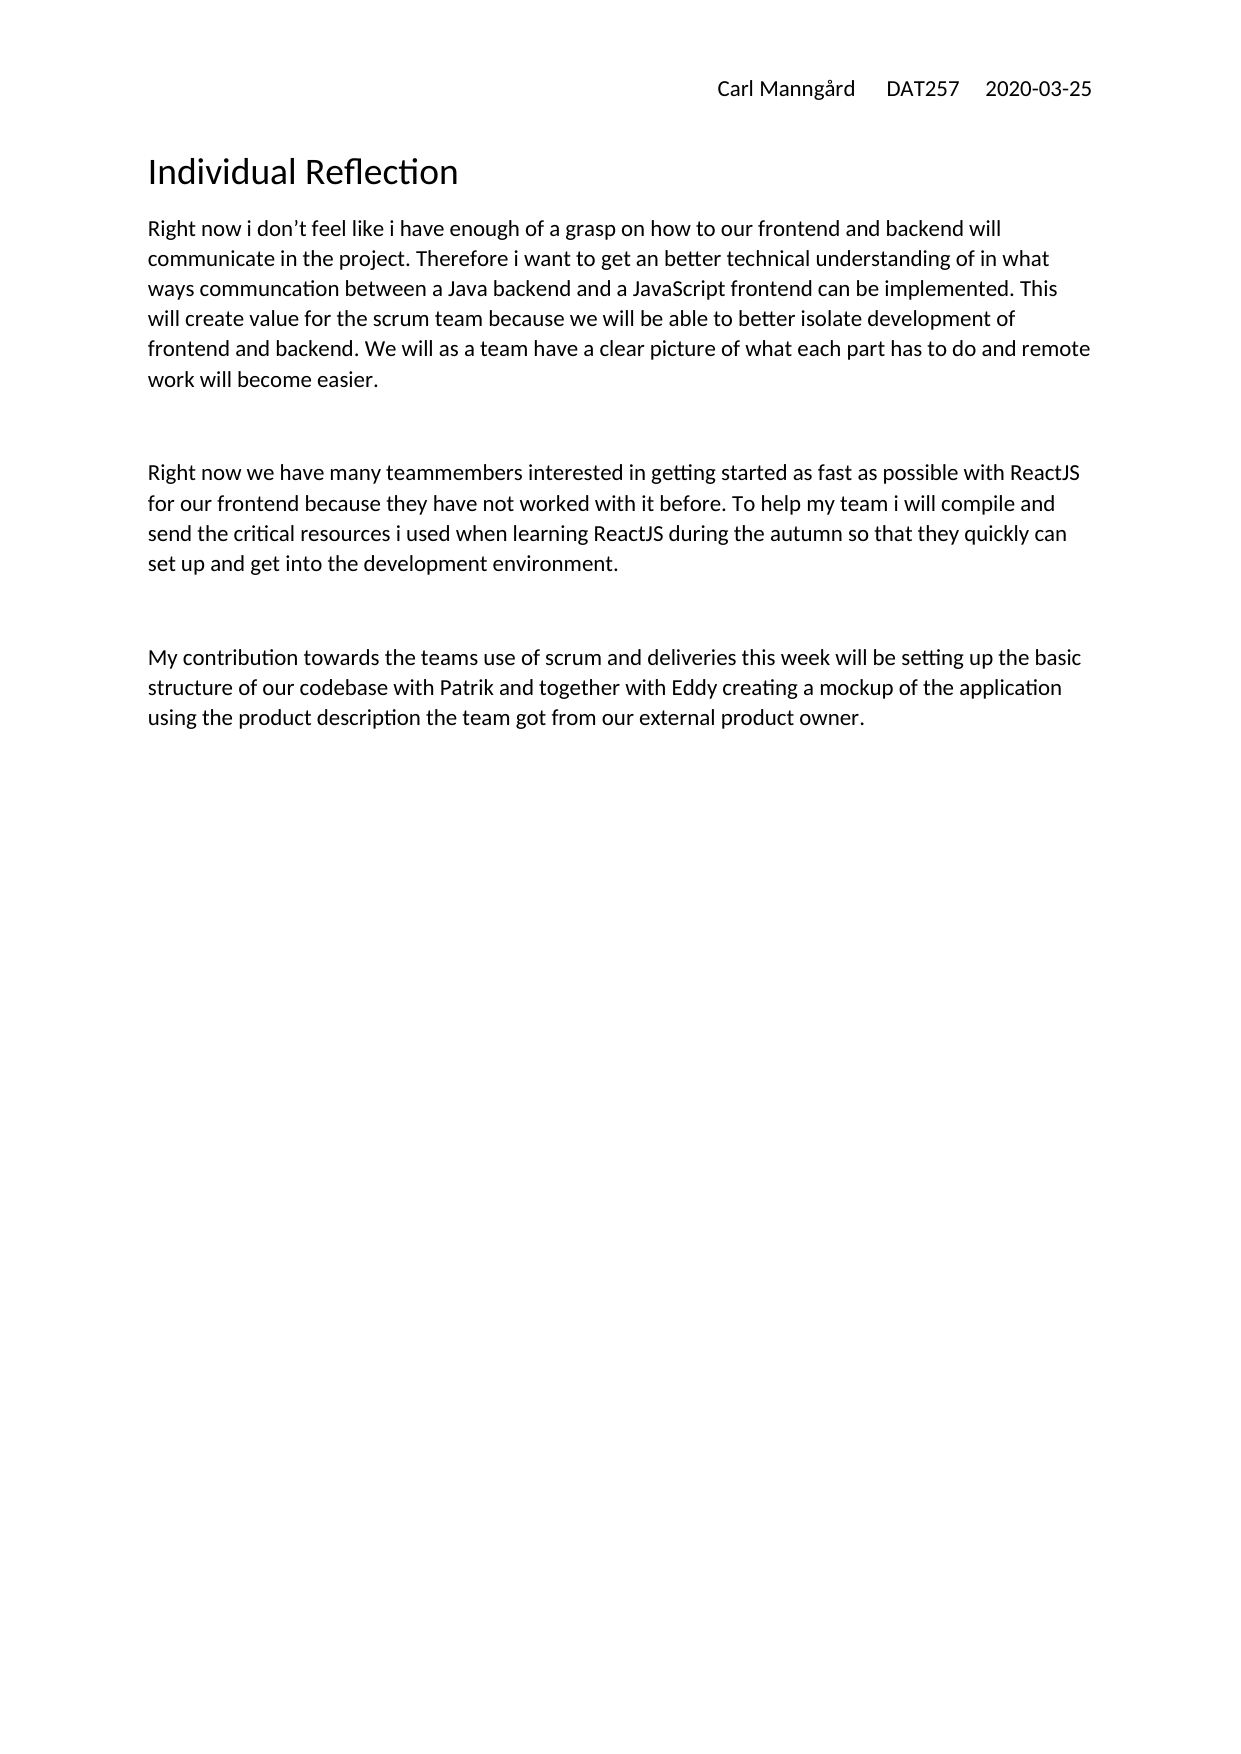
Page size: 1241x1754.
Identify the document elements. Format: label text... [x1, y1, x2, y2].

text My contribution towards the teams use of scrum and deliveries this week will be setting up the basic structure of our codebase with Patrik and together with Eddy creating a mockup of the application using the product description the team got from our external product owner. [148, 643, 1093, 731]
text Individual Reflection [148, 148, 1093, 193]
text Right now we have many teammembers interested in getting started as fast as possible with ReactJS for our frontend because they have not worked with it before. To help my team i will compile and send the critical resources i used when learning ReactJS during the autumn so that they quickly can set up and get into the development environment. [148, 458, 1093, 577]
text Right now i don’t feel like i have enough of a grasp on how to our frontend and backend will communicate in the project. Therefore i want to get an better technical understanding of in what ways communcation between a Java backend and a JavaScript frontend can be implemented. This will create value for the scrum team because we will be able to better isolate development of frontend and backend. We will as a team have a clear picture of what each part has to do and remote work will become easier. [148, 214, 1093, 393]
